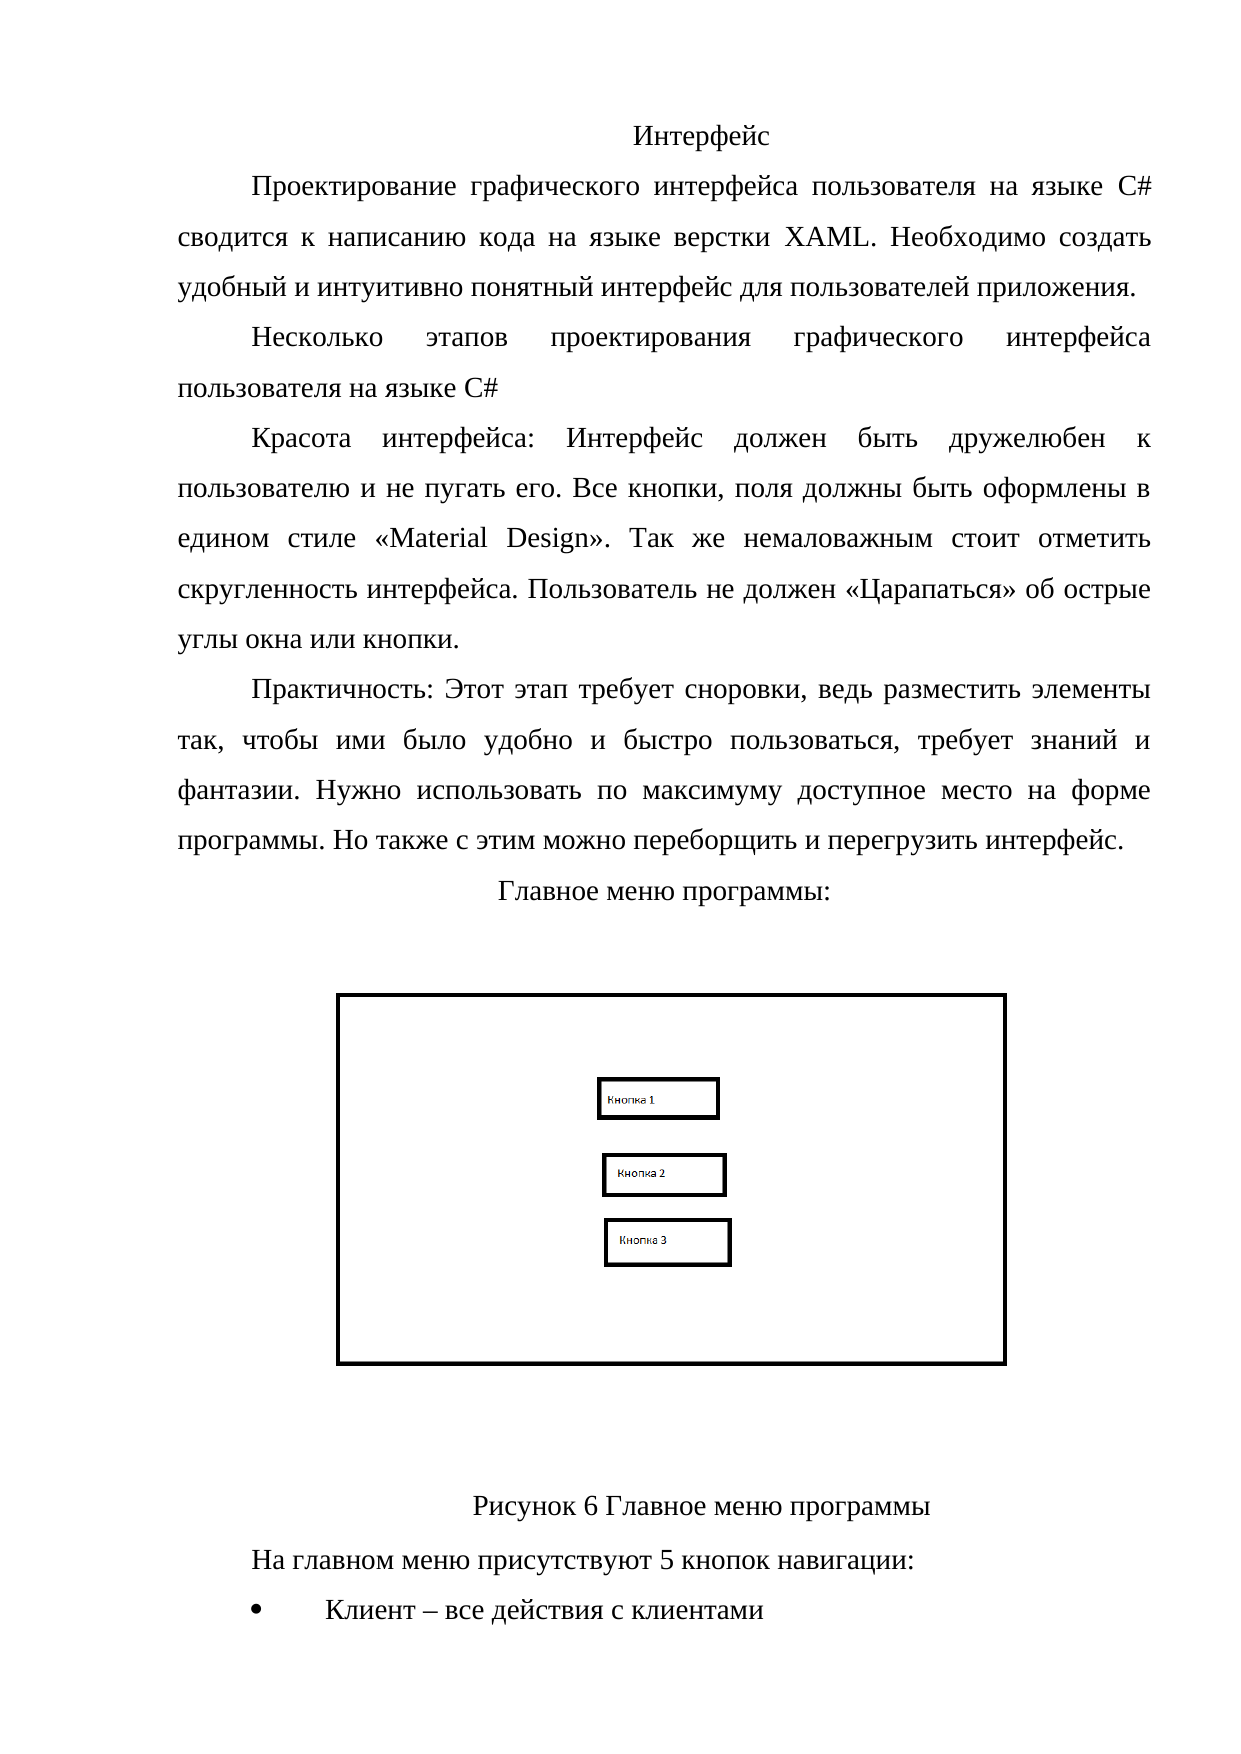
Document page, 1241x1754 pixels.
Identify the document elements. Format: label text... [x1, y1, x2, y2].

text Несколько этапов проектирования графического интерфейса пользователя на языке C# [177, 319, 1152, 403]
text Рисунок 6 Главное меню программы [177, 1488, 1152, 1521]
text Проектирование графического интерфейса пользователя на языке C# сводится к написанию кода на языке верстки XAML. Необходимо создать удобный и интуитивно понятный интерфейс для пользователей приложения. [177, 168, 1152, 303]
text Главное меню программы: [177, 873, 1152, 906]
list Клиент – все действия с клиентами [177, 1592, 1152, 1626]
subtitle Интерфейс [177, 118, 1152, 152]
text Красота интерфейса: Интерфейс должен быть дружелюбен к пользователю и не пугать его. Все кнопки, поля должны быть оформлены в едином стиле «Material Design». Так же немаловажным стоит отметить скругленность интерфейса. Пользователь не должен «Царапаться» об острые углы окна или кнопки. [177, 420, 1152, 655]
text Практичность: Этот этап требует сноровки, ведь разместить элементы так, чтобы ими было удобно и быстро пользоваться, требует знаний и фантазии. Нужно использовать по максимуму доступное место на форме программы. Но также с этим можно переборщить и перегрузить интерфейс. [177, 672, 1152, 856]
picture [177, 923, 1152, 1471]
text На главном меню присутствуют 5 кнопок навигации: [177, 1542, 1152, 1576]
